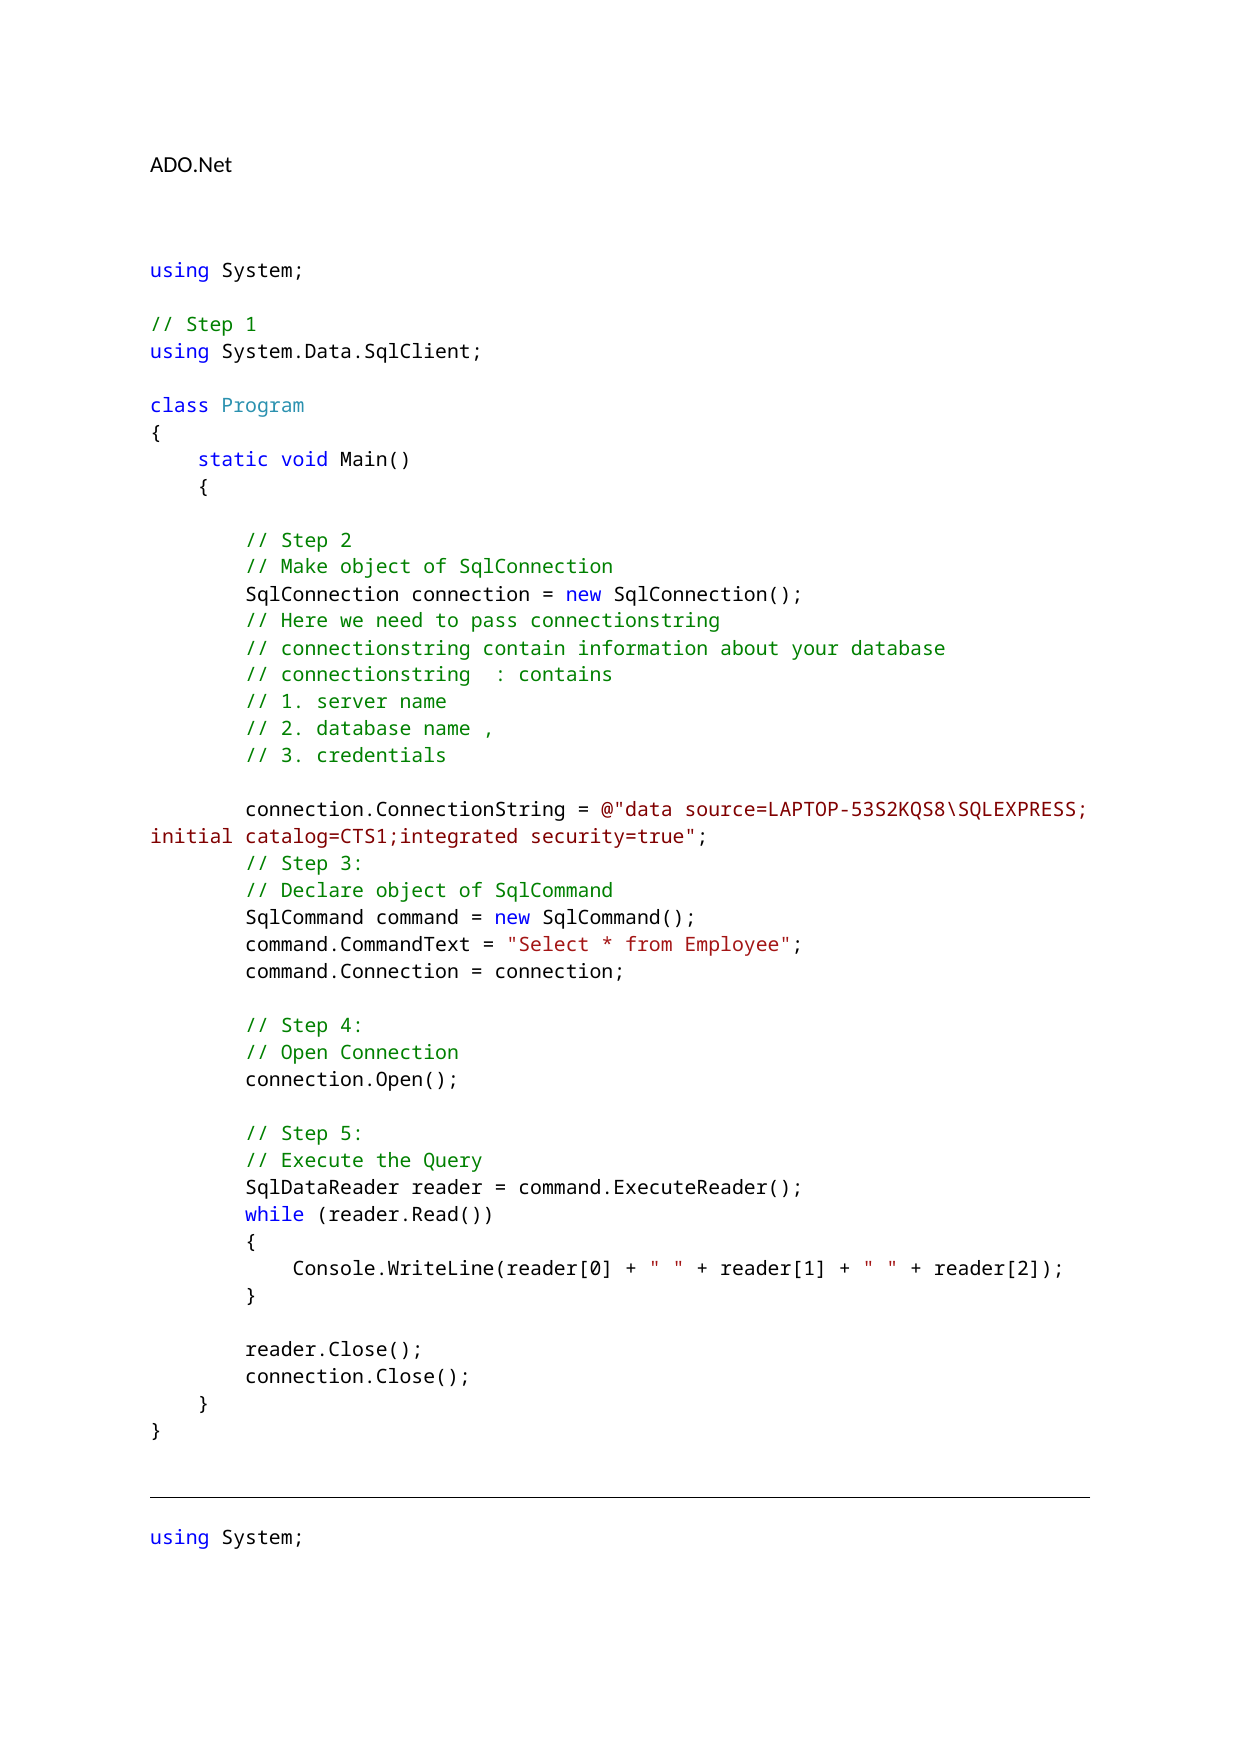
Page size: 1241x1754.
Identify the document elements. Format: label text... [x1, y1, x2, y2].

text // Open Connection [150, 1038, 1090, 1065]
text reader.Close(); [150, 1335, 1090, 1362]
text } [150, 1416, 1090, 1443]
text connection.Close(); [150, 1362, 1090, 1389]
text // connectionstring contain information about your database [150, 634, 1090, 661]
text // 3. credentials [150, 742, 1090, 769]
text // Step 4: [150, 1011, 1090, 1038]
text { [150, 472, 1090, 499]
text // Declare object of SqlCommand [150, 877, 1090, 903]
text connection.Open(); [150, 1065, 1090, 1092]
text // Step 1 [150, 310, 1090, 337]
text } [150, 1389, 1090, 1416]
text using System; [150, 256, 1090, 283]
text SqlDataReader reader = command.ExecuteReader(); [150, 1173, 1090, 1200]
text { [150, 418, 1090, 445]
text SqlCommand command = new SqlCommand(); [150, 903, 1090, 931]
text } [150, 1281, 1090, 1308]
text command.Connection = connection; [150, 957, 1090, 984]
text { [150, 1227, 1090, 1254]
text // Step 2 [150, 526, 1090, 553]
text // connectionstring : contains [150, 661, 1090, 688]
text Console.WriteLine(reader[0] + " " + reader[1] + " " + reader[2]); [150, 1254, 1090, 1281]
text ADO.Net [150, 150, 1090, 178]
text while (reader.Read()) [150, 1200, 1090, 1227]
text static void Main() [150, 445, 1090, 472]
text // 2. database name , [150, 715, 1090, 742]
text class Program [150, 391, 1090, 418]
text // 1. server name [150, 688, 1090, 715]
text command.CommandText = "Select * from Employee"; [150, 931, 1090, 957]
text // Step 3: [150, 849, 1090, 877]
text connection.ConnectionString = @"data source=LAPTOP-53S2KQS8\SQLEXPRESS; initial catalog=CTS1;integrated security=true"; [150, 796, 1090, 849]
text // Execute the Query [150, 1146, 1090, 1173]
text // Step 5: [150, 1119, 1090, 1146]
text using System.Data.SqlClient; [150, 337, 1090, 364]
text SqlConnection connection = new SqlConnection(); [150, 580, 1090, 607]
text // Make object of SqlConnection [150, 553, 1090, 580]
text // Here we need to pass connectionstring [150, 607, 1090, 634]
text using System; [150, 1523, 1090, 1550]
